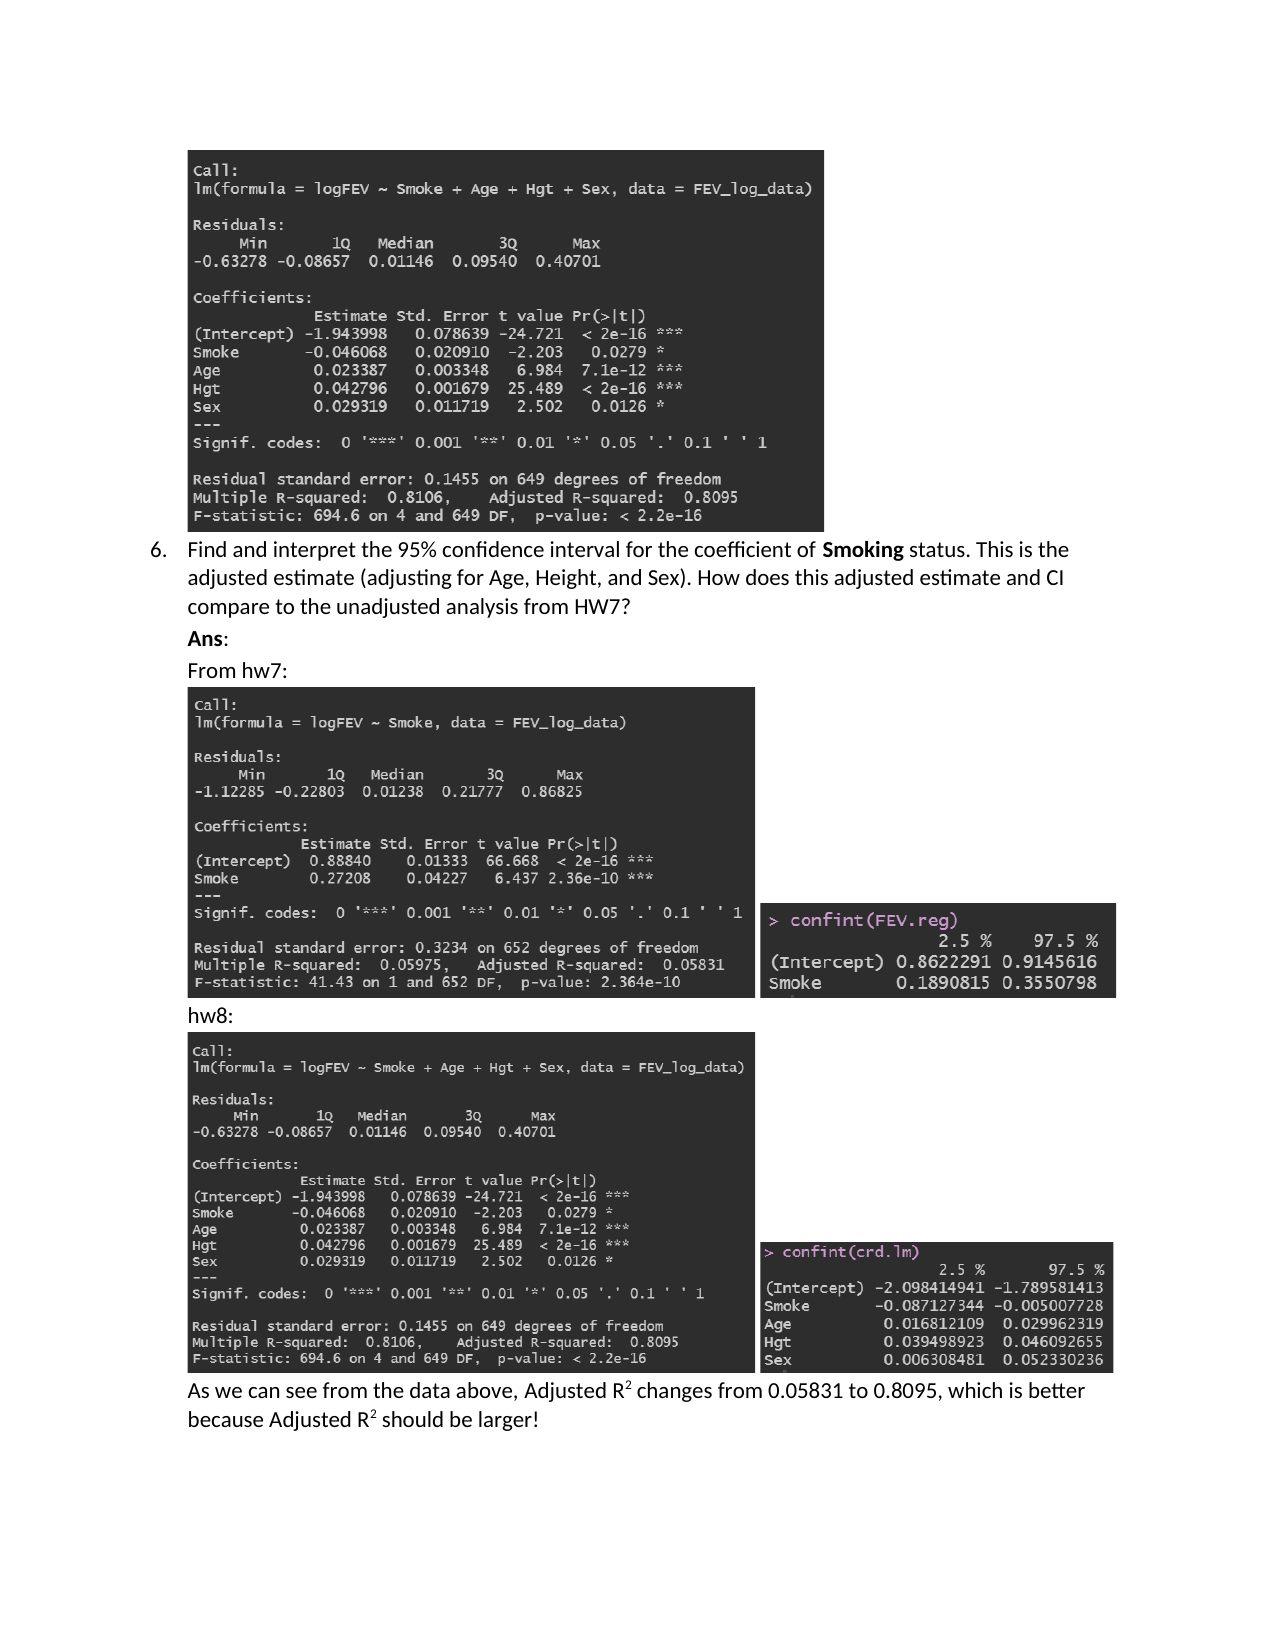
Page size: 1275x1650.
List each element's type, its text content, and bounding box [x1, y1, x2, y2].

text hw8: [187, 1001, 1120, 1029]
picture [187, 150, 825, 532]
text As we can see from the data above, Adjusted R2 changes from 0.05831 to 0.8095, which is better because Adjusted R2 should be larger! [187, 1377, 1120, 1433]
picture [187, 1032, 756, 1373]
text Ans: [187, 624, 1120, 652]
text From hw7: [187, 656, 1120, 684]
list Find and interpret the 95% confidence interval for the coefficient of Smoking status. This is the adjusted estimate (adjusting for Age, Height, and Sex). How does this adjusted estimate and CI compare to the unadjusted analysis from HW7? [150, 535, 1120, 620]
picture [187, 687, 756, 998]
picture [760, 1242, 1114, 1373]
picture [760, 903, 1117, 998]
